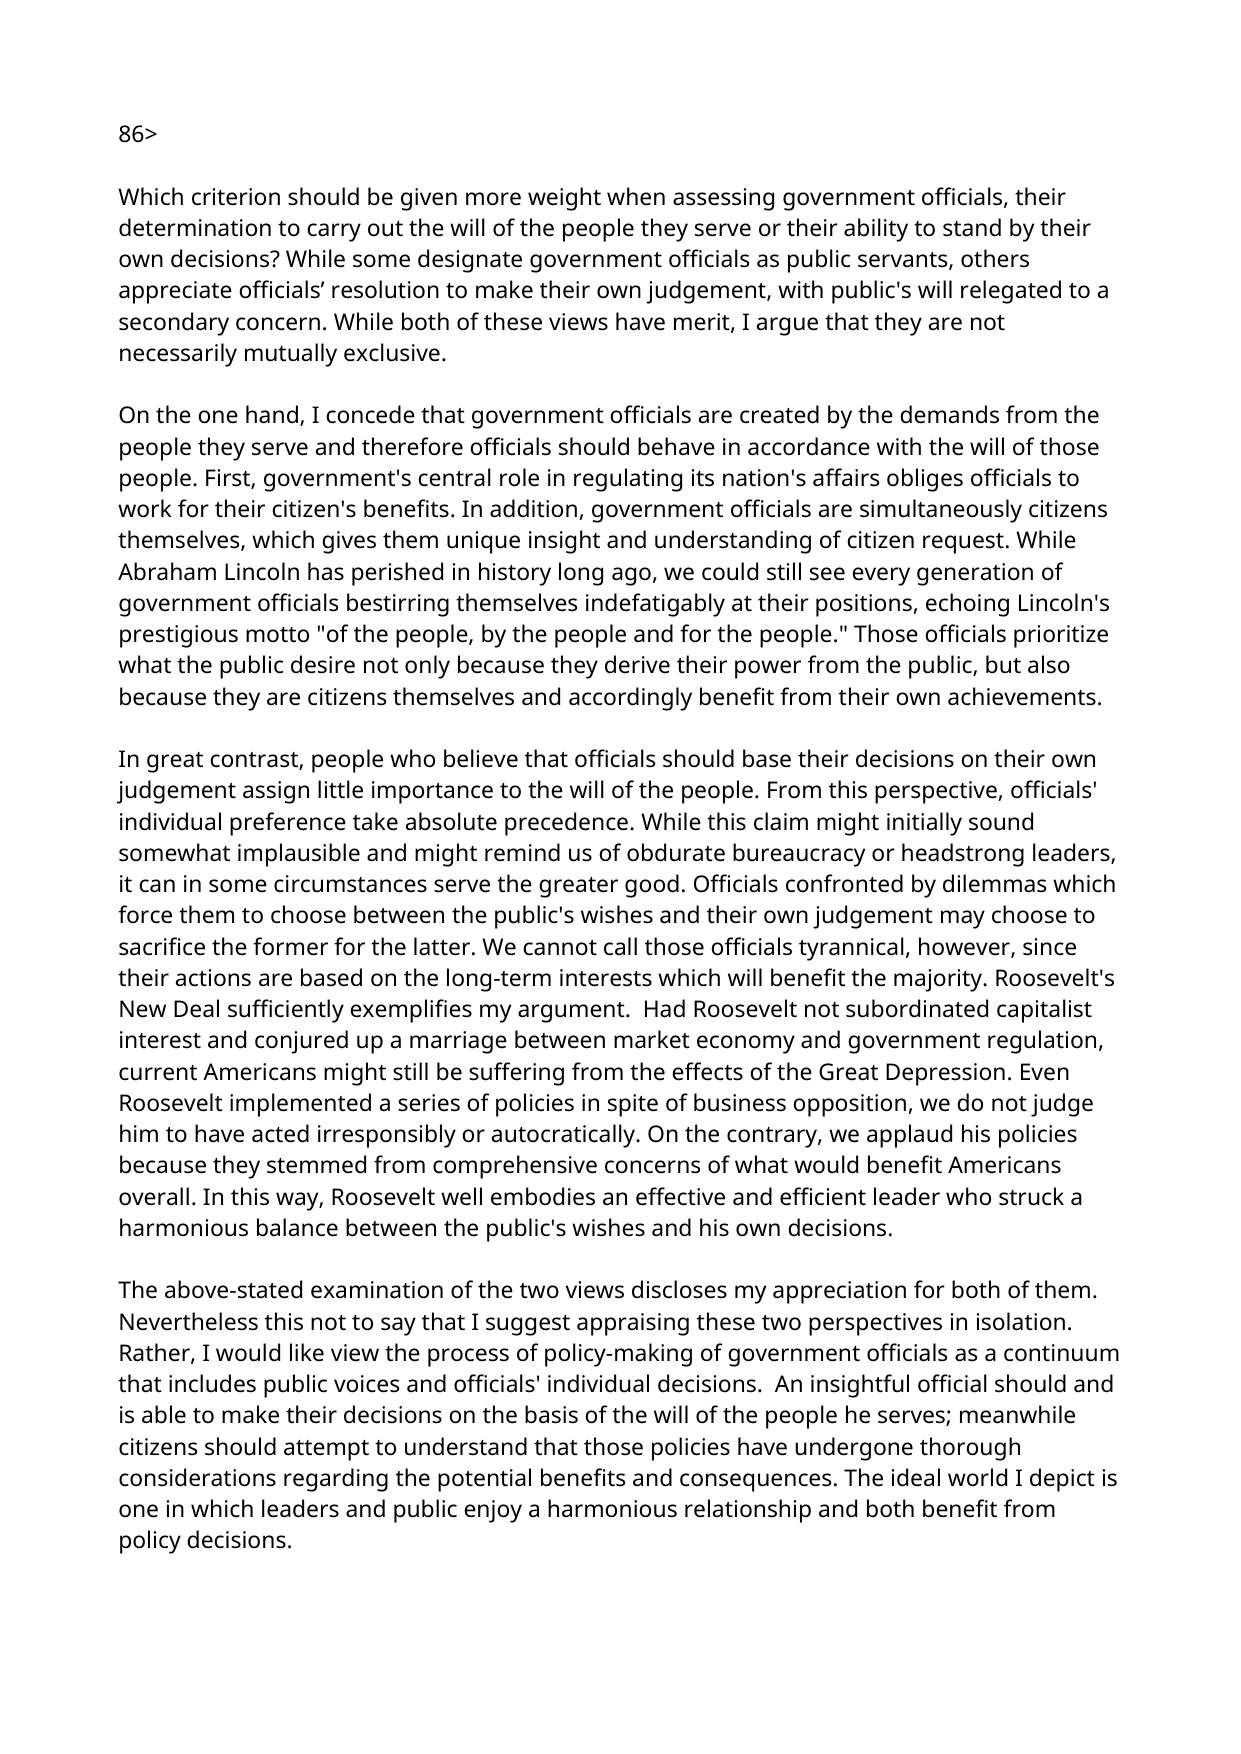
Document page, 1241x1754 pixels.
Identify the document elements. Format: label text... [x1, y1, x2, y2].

text The above-stated examination of the two views discloses my appreciation for both of them. Nevertheless this not to say that I suggest appraising these two perspectives in isolation. Rather, I would like view the process of policy-making of government officials as a continuum that includes public voices and officials' individual decisions. An insightful official should and is able to make their decisions on the basis of the will of the people he serves; meanwhile citizens should attempt to understand that those policies have undergone thorough considerations regarding the potential benefits and consequences. The ideal world I depict is one in which leaders and public enjoy a harmonious relationship and both benefit from policy decisions. [118, 1274, 1122, 1556]
text 86> [118, 118, 1122, 149]
text Which criterion should be given more weight when assessing government officials, their determination to carry out the will of the people they serve or their ability to stand by their own decisions? While some designate government officials as public servants, others appreciate officials’ resolution to make their own judgement, with public's will relegated to a secondary concern. While both of these views have merit, I argue that they are not necessarily mutually exclusive. [118, 181, 1122, 368]
text On the one hand, I concede that government officials are created by the demands from the people they serve and therefore officials should behave in accordance with the will of those people. First, government's central role in regulating its nation's affairs obliges officials to work for their citizen's benefits. In addition, government officials are simultaneously citizens themselves, which gives them unique insight and understanding of citizen request. While Abraham Lincoln has perished in history long ago, we could still see every generation of government officials bestirring themselves indefatigably at their positions, echoing Lincoln's prestigious motto "of the people, by the people and for the people." Those officials prioritize what the public desire not only because they derive their power from the public, but also because they are citizens themselves and accordingly benefit from their own achievements. [118, 399, 1122, 712]
text In great contrast, people who believe that officials should base their decisions on their own judgement assign little importance to the will of the people. From this perspective, officials' individual preference take absolute precedence. While this claim might initially sound somewhat implausible and might remind us of obdurate bureaucracy or headstrong leaders, it can in some circumstances serve the greater good. Officials confronted by dilemmas which force them to choose between the public's wishes and their own judgement may choose to sacrifice the former for the latter. We cannot call those officials tyrannical, however, since their actions are based on the long-term interests which will benefit the majority. Roosevelt's New Deal sufficiently exemplifies my argument. Had Roosevelt not subordinated capitalist interest and conjured up a marriage between market economy and government regulation, current Americans might still be suffering from the effects of the Great Depression. Even Roosevelt implemented a series of policies in spite of business opposition, we do not judge him to have acted irresponsibly or autocratically. On the contrary, we applaud his policies because they stemmed from comprehensive concerns of what would benefit Americans overall. In this way, Roosevelt well embodies an effective and efficient leader who struck a harmonious balance between the public's wishes and his own decisions. [118, 743, 1122, 1243]
